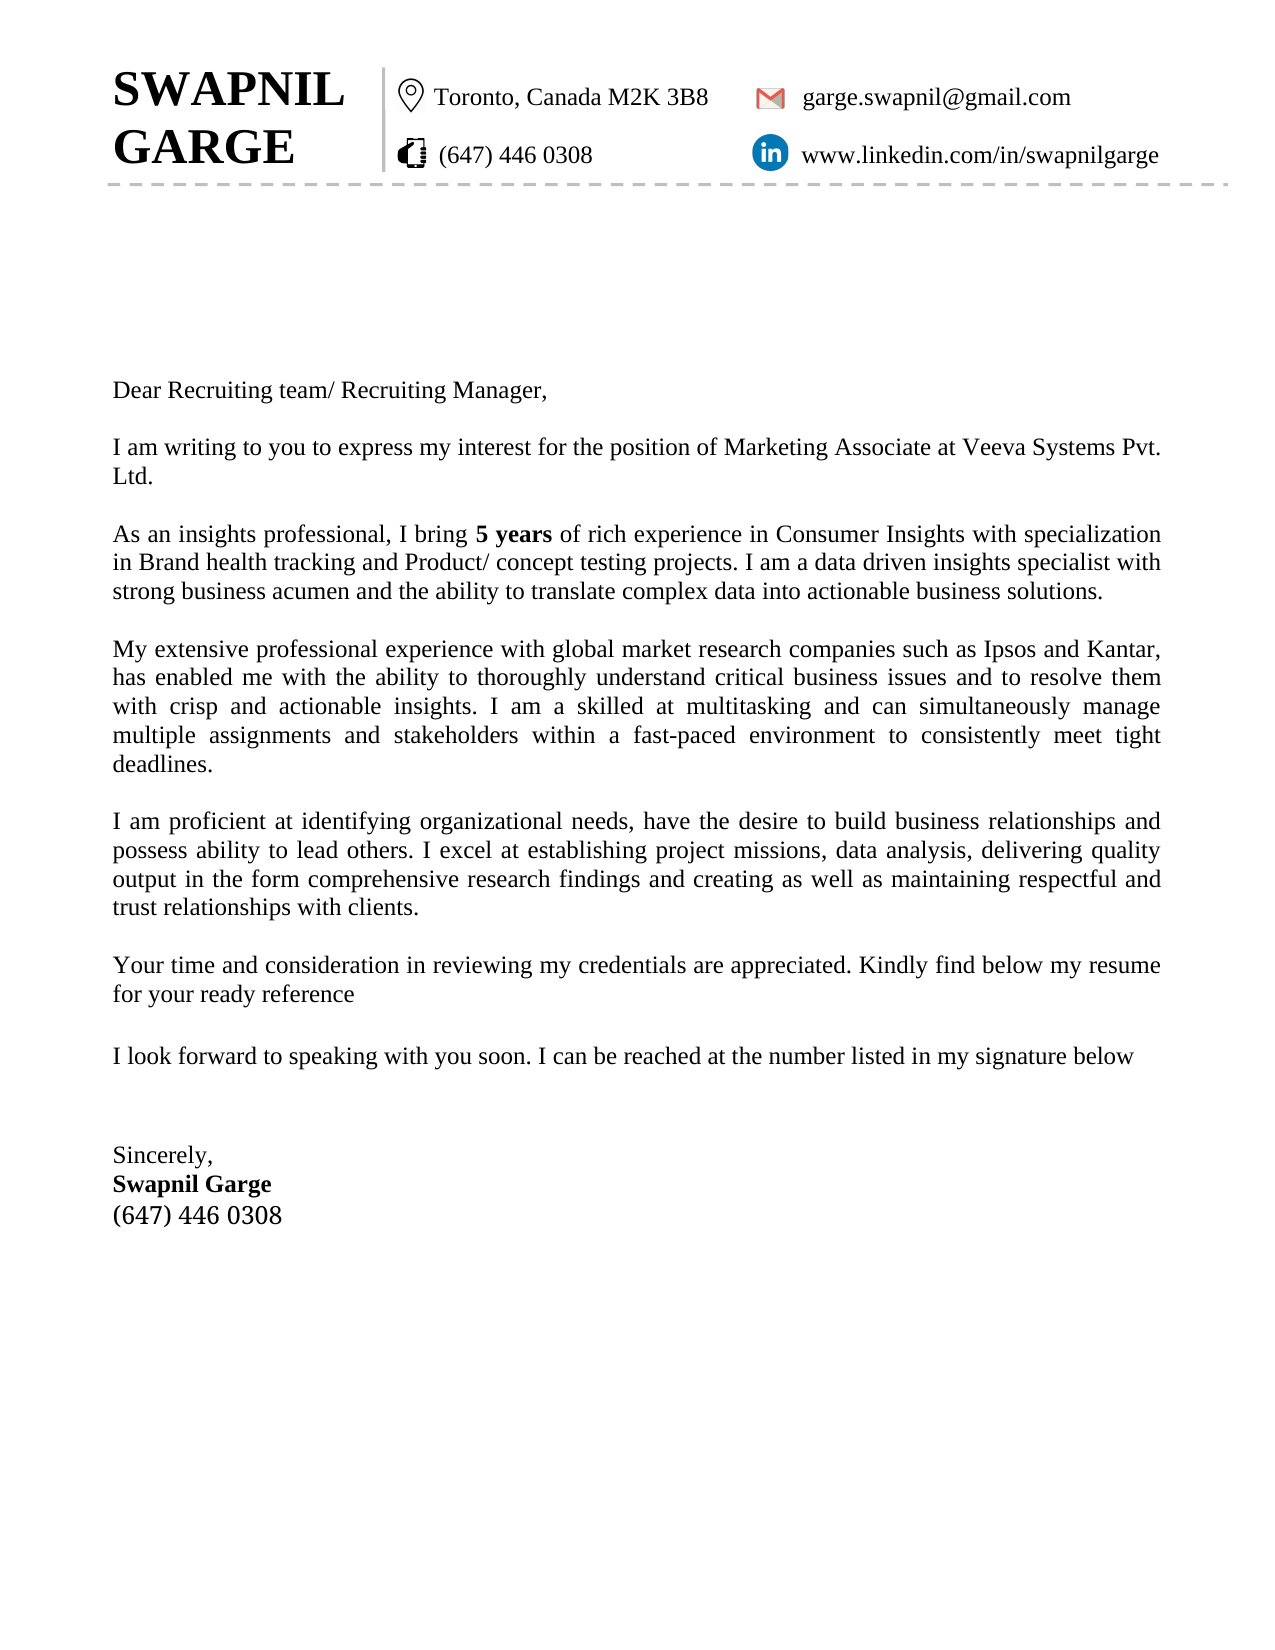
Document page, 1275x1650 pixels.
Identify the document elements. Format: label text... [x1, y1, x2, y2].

picture [769, 149, 781, 161]
text Sincerely, [112, 1140, 1162, 1169]
text GARGE (647) 446 0308 www.linkedin.com/in/swapnilgarge [112, 117, 1162, 174]
text Dear Recruiting team/ Recruiting Manager, [112, 375, 1162, 404]
text I look forward to speaking with you soon. I can be reached at the number listed in my signature below [112, 1041, 1162, 1070]
text Your time and consideration in reviewing my credentials are appreciated. Kindly find below my resume for your ready reference [112, 950, 1162, 1007]
picture [752, 80, 789, 117]
picture [395, 78, 427, 114]
text Swapnil Garge [112, 1169, 1162, 1198]
picture [397, 138, 427, 168]
text As an insights professional, I bring 5 years of rich experience in Consumer Insights with specialization in Brand health tracking and Product/ concept testing projects. I am a data driven insights specialist with strong business acumen and the ability to translate complex data into actionable business solutions. [112, 519, 1162, 605]
picture [777, 134, 789, 146]
text My extensive professional experience with global market research companies such as Ipsos and Kantar, has enabled me with the ability to thoroughly understand critical business issues and to resolve them with crisp and actionable insights. I am a skilled at multitasking and can simultaneously manage multiple assignments and stakeholders within a fast-paced environment to consistently meet tight deadlines. [112, 634, 1162, 777]
text SWAPNIL Toronto, Canada M2K 3B8 garge.swapnil@gmail.com [112, 59, 1162, 117]
text (647) 446 0308 [112, 1198, 1162, 1232]
picture [752, 134, 764, 146]
picture [778, 160, 789, 171]
text I am proficient at identifying organizational needs, have the desire to build business relationships and possess ability to lead others. I excel at establishing project missions, data analysis, delivering quality output in the form comprehensive research findings and creating as well as maintaining respectful and trust relationships with clients. [112, 806, 1162, 921]
text I am writing to you to express my interest for the position of Marketing Associate at Veeva Systems Pvt. Ltd. [112, 432, 1162, 490]
picture [752, 159, 764, 171]
